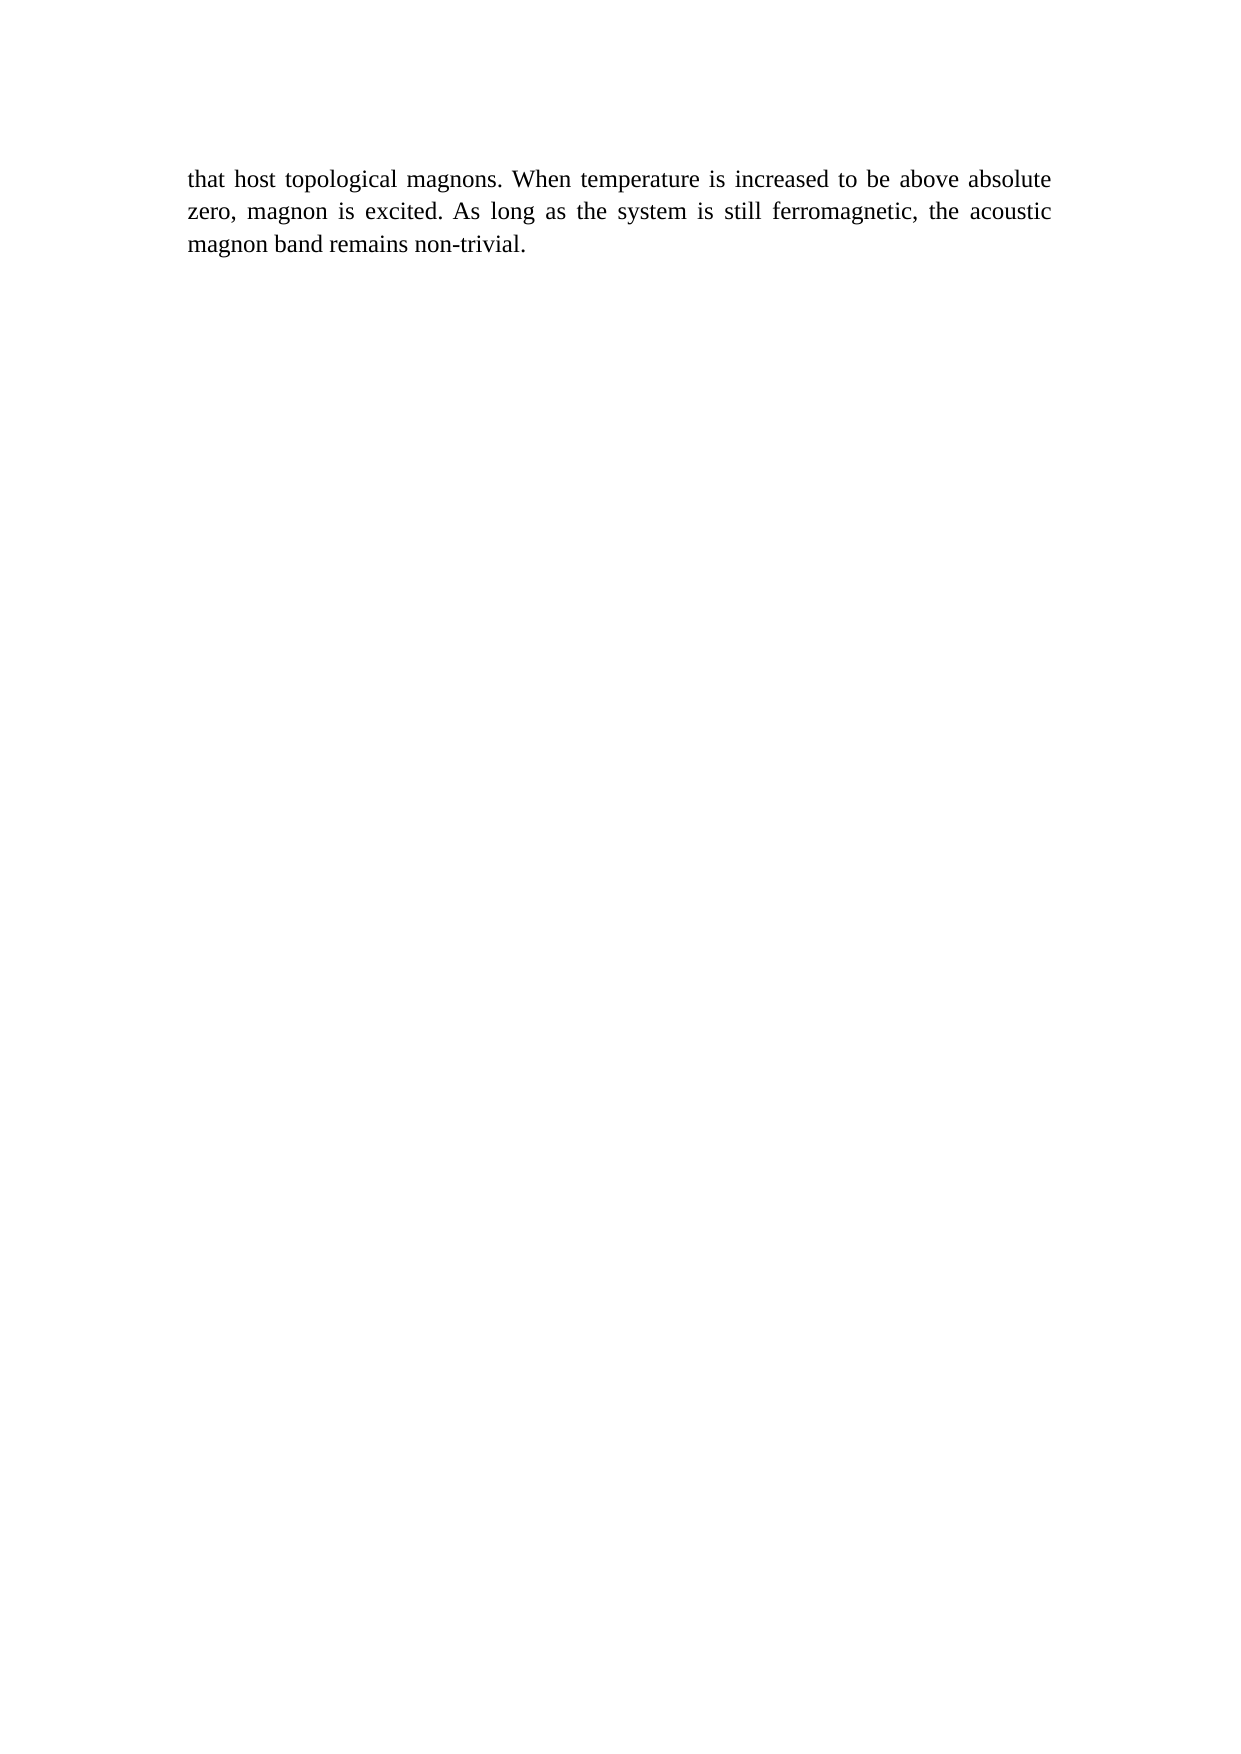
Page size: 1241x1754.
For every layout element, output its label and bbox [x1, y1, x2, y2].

text [187, 162, 1053, 259]
